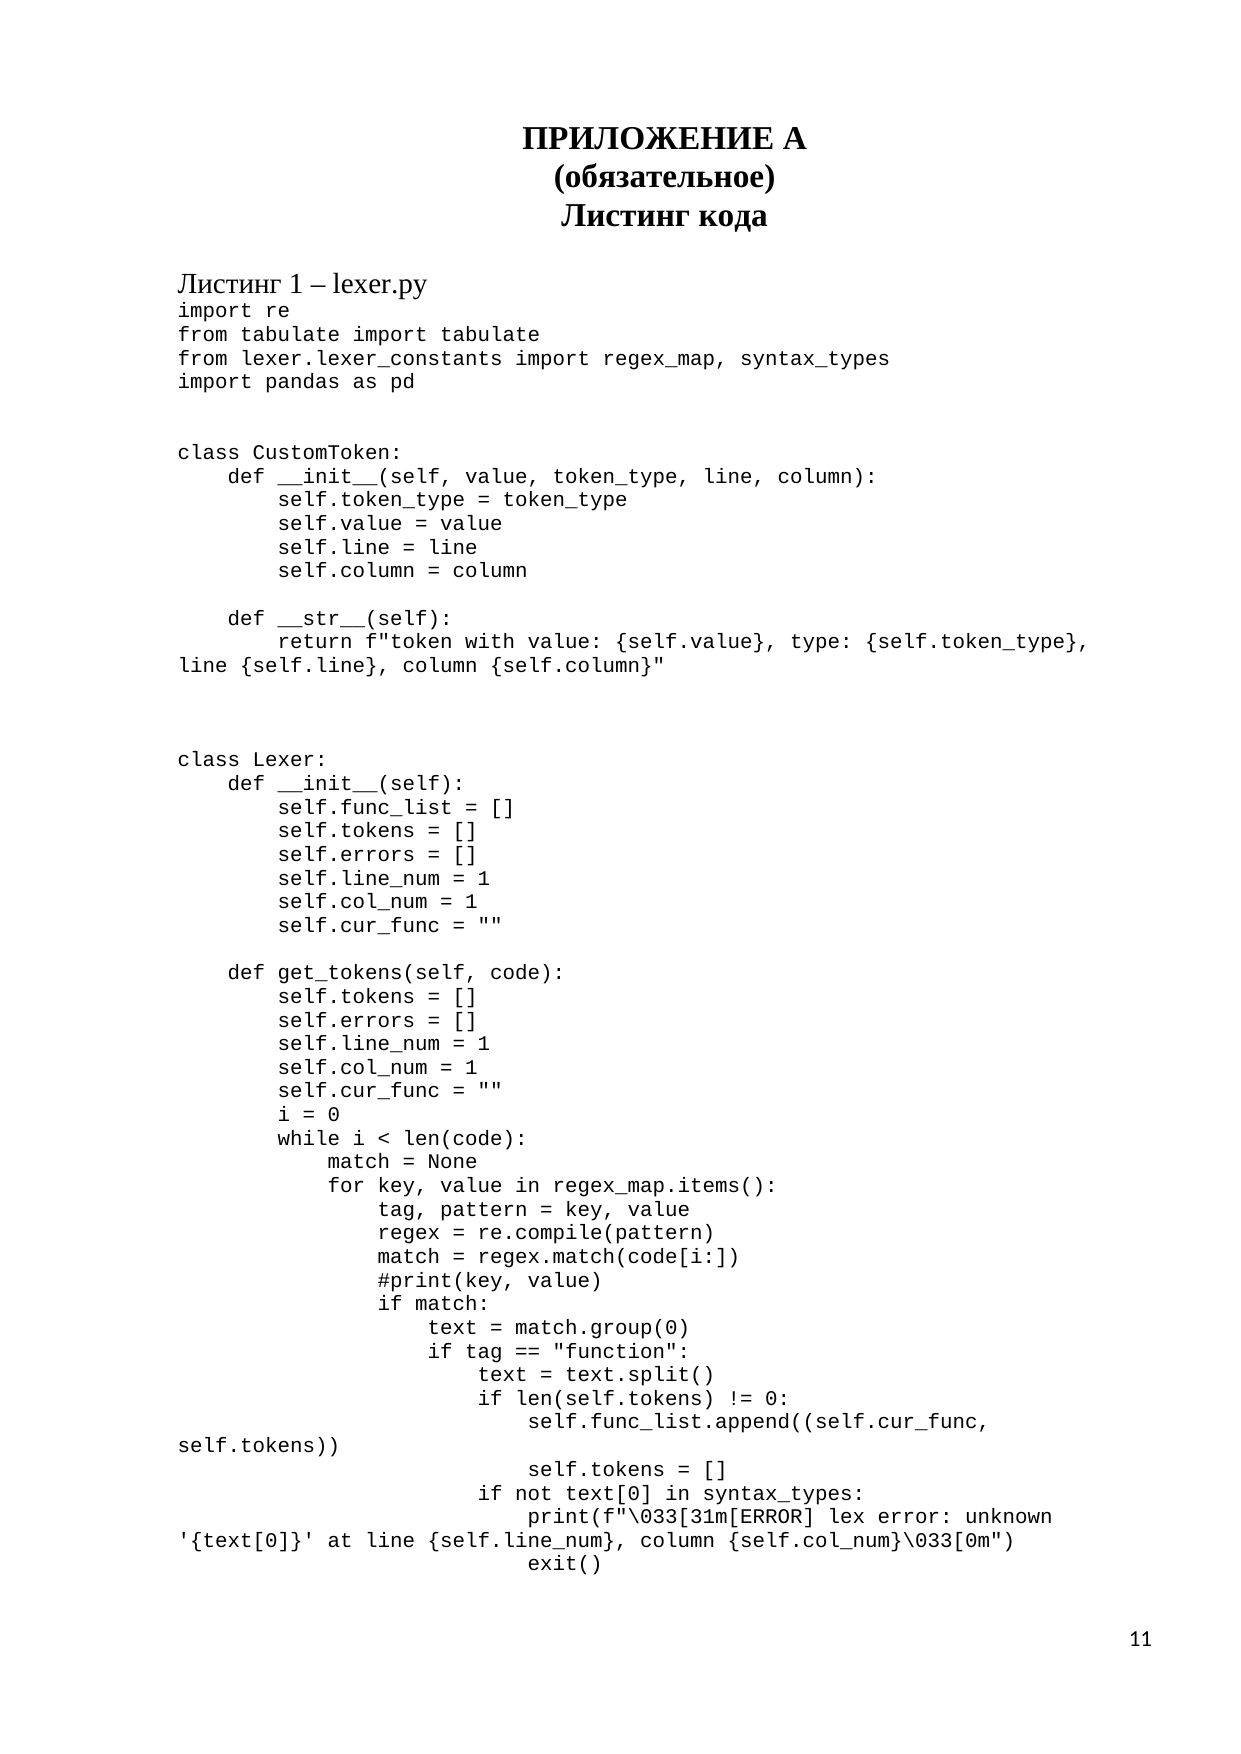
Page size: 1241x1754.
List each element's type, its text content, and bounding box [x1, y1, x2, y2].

text if tag == "function": [177, 1341, 1152, 1364]
text self.column = column [177, 560, 1152, 584]
text self.col_num = 1 [177, 891, 1152, 915]
subtitle (обязательное) [177, 156, 1152, 195]
subtitle ПРИЛОЖЕНИЕ А [177, 118, 1152, 156]
text print(f"\033[31m[ERROR] lex error: unknown '{text[0]}' at line {self.line_num}, column {self.col_num}\033[0m") [177, 1506, 1152, 1553]
text tag, pattern = key, value [177, 1199, 1152, 1222]
text self.func_list.append((self.cur_func, self.tokens)) [177, 1412, 1152, 1459]
text self.line_num = 1 [177, 1033, 1152, 1057]
text self.errors = [] [177, 844, 1152, 868]
text self.cur_func = "" [177, 915, 1152, 939]
text match = None [177, 1151, 1152, 1175]
text self.cur_func = "" [177, 1081, 1152, 1104]
text i = 0 [177, 1104, 1152, 1128]
text self.value = value [177, 513, 1152, 537]
text self.errors = [] [177, 1009, 1152, 1033]
text def __init__(self): [177, 773, 1152, 797]
text class Lexer: [177, 749, 1152, 773]
text if match: [177, 1293, 1152, 1317]
text self.line_num = 1 [177, 868, 1152, 891]
text exit() [177, 1553, 1152, 1577]
text class CustomToken: [177, 442, 1152, 466]
text from tabulate import tabulate [177, 324, 1152, 347]
text while i < len(code): [177, 1128, 1152, 1151]
text Листинг 1 – lexer.py import re [177, 267, 1152, 324]
text self.tokens = [] [177, 1459, 1152, 1482]
text from lexer.lexer_constants import regex_map, syntax_types [177, 347, 1152, 371]
text self.line = line [177, 537, 1152, 560]
text self.func_list = [] [177, 797, 1152, 820]
text return f"token with value: {self.value}, type: {self.token_type}, line {self.line}, column {self.column}" [177, 631, 1152, 678]
text text = match.group(0) [177, 1317, 1152, 1341]
text text = text.split() [177, 1364, 1152, 1388]
text def get_tokens(self, code): [177, 962, 1152, 986]
text self.token_type = token_type [177, 489, 1152, 513]
text if len(self.tokens) != 0: [177, 1388, 1152, 1412]
text def __init__(self, value, token_type, line, column): [177, 466, 1152, 489]
text #print(key, value) [177, 1270, 1152, 1293]
text if not text[0] in syntax_types: [177, 1482, 1152, 1506]
text self.tokens = [] [177, 820, 1152, 844]
text match = regex.match(code[i:]) [177, 1246, 1152, 1270]
text for key, value in regex_map.items(): [177, 1175, 1152, 1199]
subtitle Листинг кода [177, 195, 1152, 233]
text self.tokens = [] [177, 986, 1152, 1009]
text self.col_num = 1 [177, 1057, 1152, 1081]
text def __str__(self): [177, 608, 1152, 631]
text regex = re.compile(pattern) [177, 1222, 1152, 1246]
text import pandas as pd [177, 371, 1152, 395]
